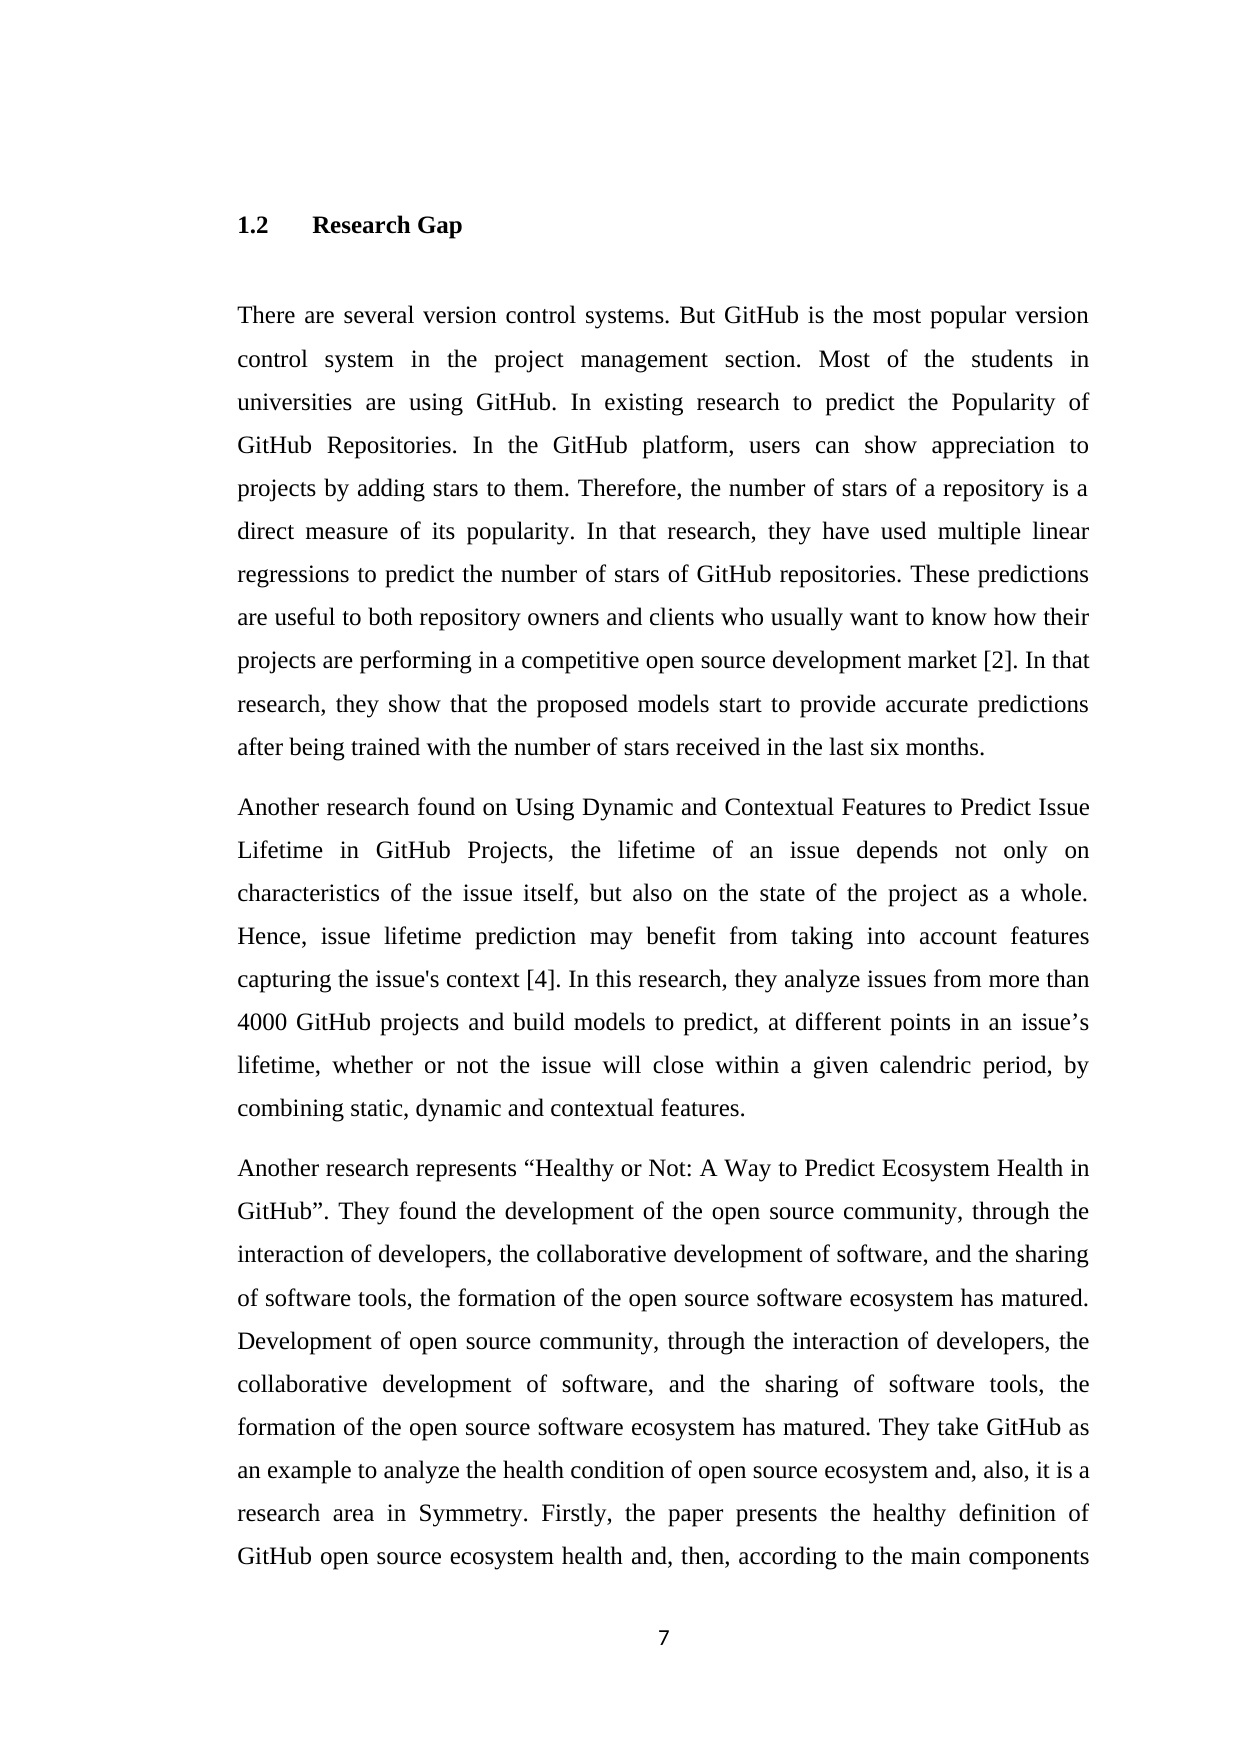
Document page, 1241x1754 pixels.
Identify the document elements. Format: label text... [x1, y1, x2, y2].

text Another research found on Using Dynamic and Contextual Features to Predict Issue Lifetime in GitHub Projects, the lifetime of an issue depends not only on characteristics of the issue itself, but also on the state of the project as a whole. Hence, issue lifetime prediction may benefit from taking into account features capturing the issue's context [4]. In this research, they analyze issues from more than 4000 GitHub projects and build models to predict, at different points in an issue’s lifetime, whether or not the issue will close within a given calendric period, by combining static, dynamic and contextual features. [237, 792, 1090, 1122]
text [237, 1153, 1090, 1570]
subtitle 1.2 Research Gap [237, 210, 1090, 238]
text There are several version control systems. But GitHub is the most popular version control system in the project management section. Most of the students in universities are using GitHub. In existing research to predict the Popularity of GitHub Repositories. In the GitHub platform, users can show appreciation to projects by adding stars to them. Therefore, the number of stars of a repository is a direct measure of its popularity. In that research, they have used multiple linear regressions to predict the number of stars of GitHub repositories. These predictions are useful to both repository owners and clients who usually want to know how their projects are performing in a competitive open source development market [2]. In that research, they show that the proposed models start to provide accurate predictions after being trained with the number of stars received in the last six months. [237, 301, 1090, 761]
